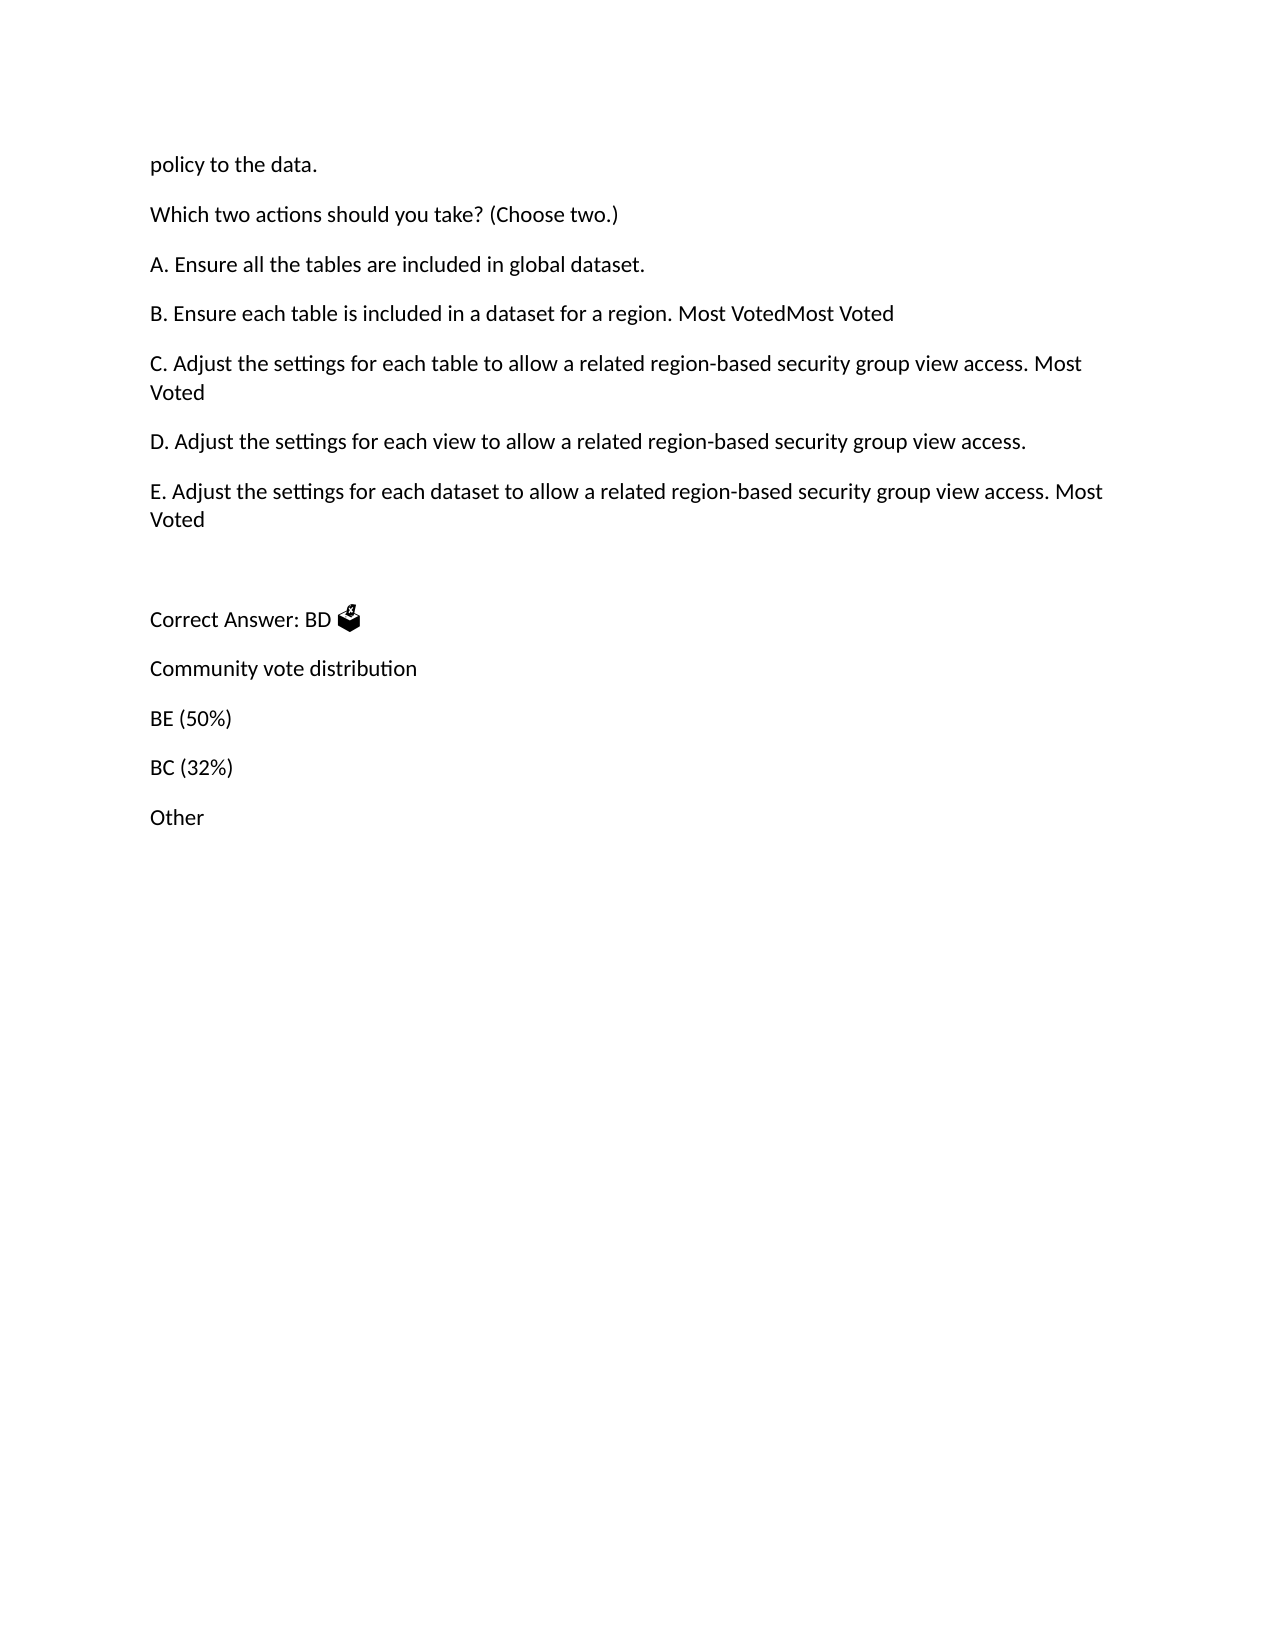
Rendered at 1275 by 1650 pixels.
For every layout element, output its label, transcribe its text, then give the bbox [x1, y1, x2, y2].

text Which two actions should you take? (Choose two.) [150, 199, 1125, 228]
text BC (32%) [150, 753, 1125, 782]
text A. Ensure all the tables are included in global dataset. [150, 249, 1125, 278]
text BE (50%) [150, 703, 1125, 732]
text E. Adjust the settings for each dataset to allow a related region-based security group view access. Most Voted [150, 476, 1125, 534]
text C. Adjust the settings for each table to allow a related region-based security group view access. Most Voted [150, 348, 1125, 406]
text Correct Answer: BD 🗳️ [150, 604, 1125, 633]
text Community vote distribution [150, 654, 1125, 682]
text Other [150, 802, 1125, 831]
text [150, 150, 1125, 179]
text D. Adjust the settings for each view to allow a related region-based security group view access. [150, 427, 1125, 455]
text B. Ensure each table is included in a dataset for a region. Most VotedMost Voted [150, 299, 1125, 327]
